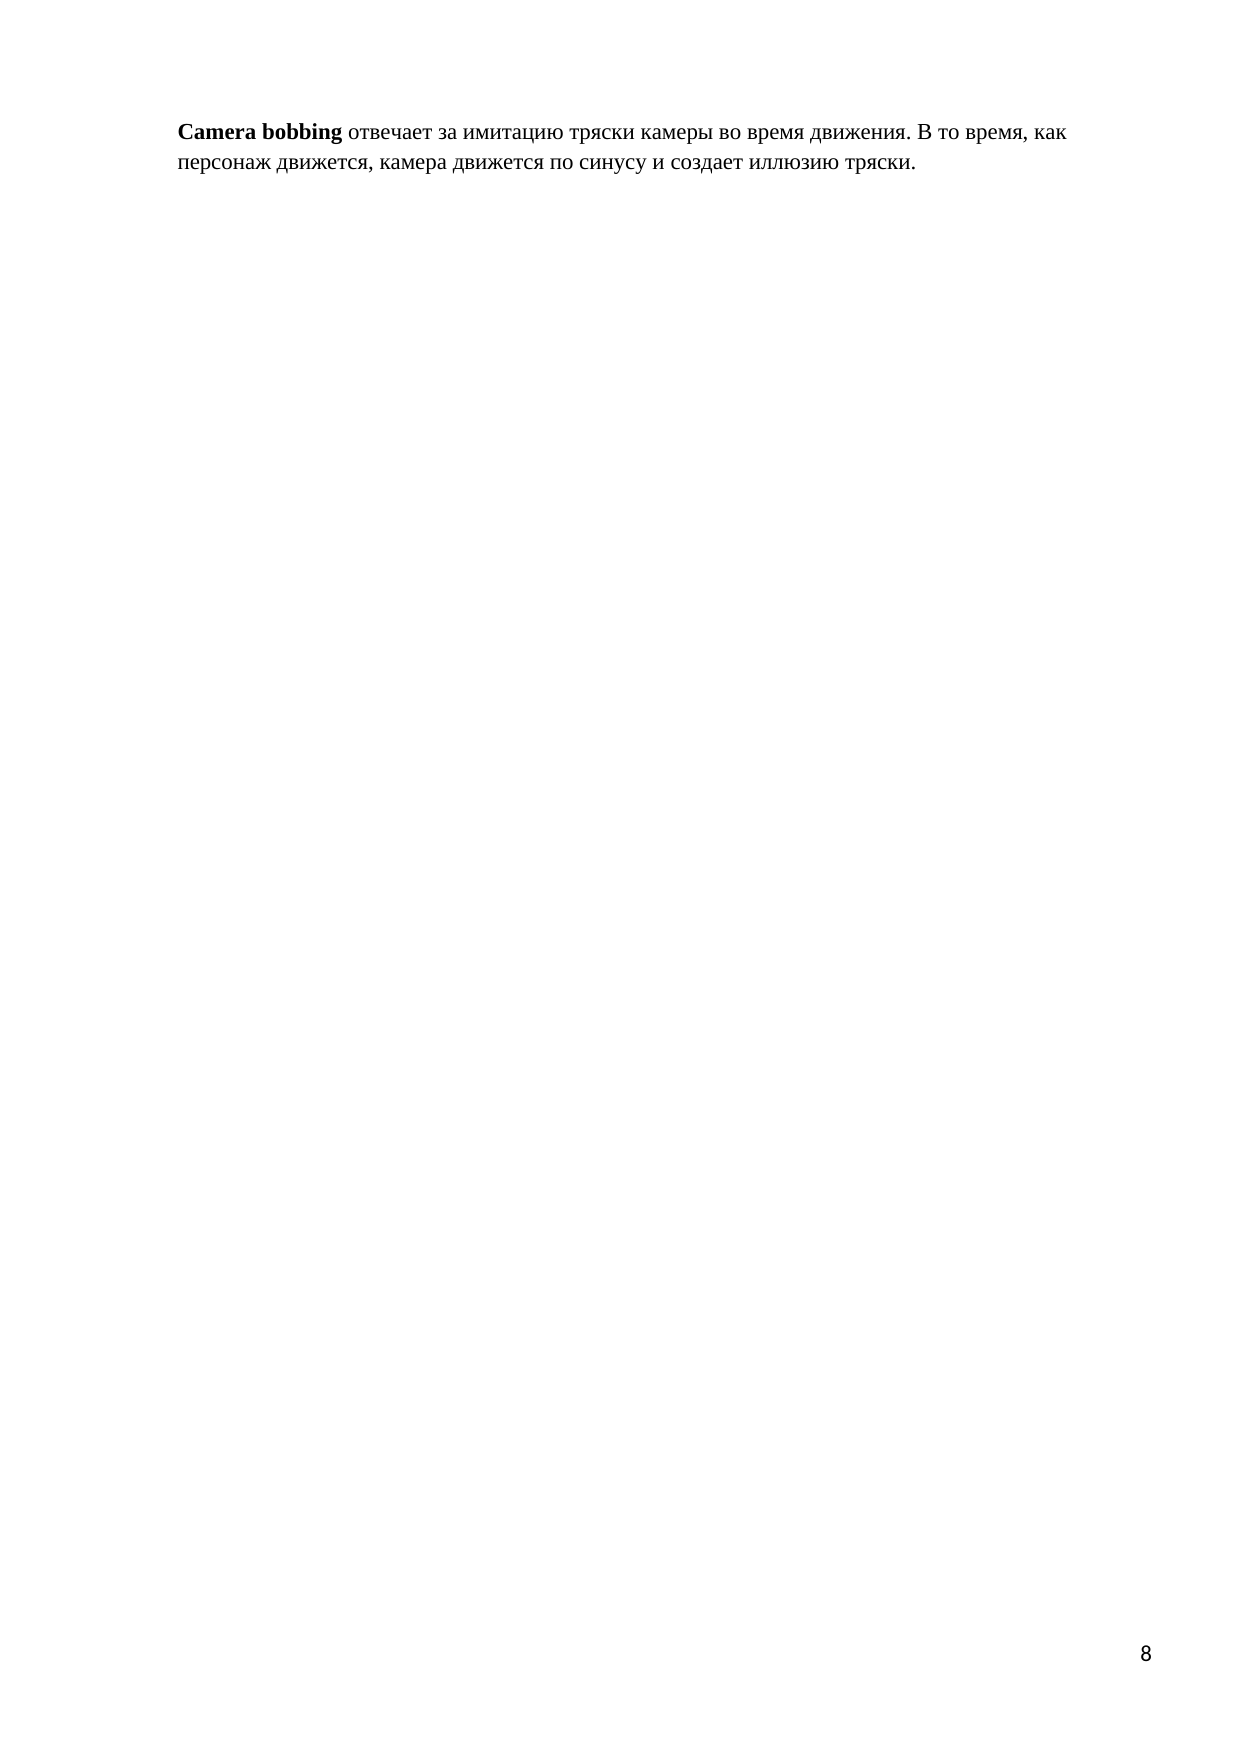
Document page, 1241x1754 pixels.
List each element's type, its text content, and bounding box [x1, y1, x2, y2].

text Camera bobbing отвечает за имитацию тряски камеры во время движения. В то время, как персонаж движется, камера движется по синусу и создает иллюзию тряски. [177, 118, 1152, 175]
